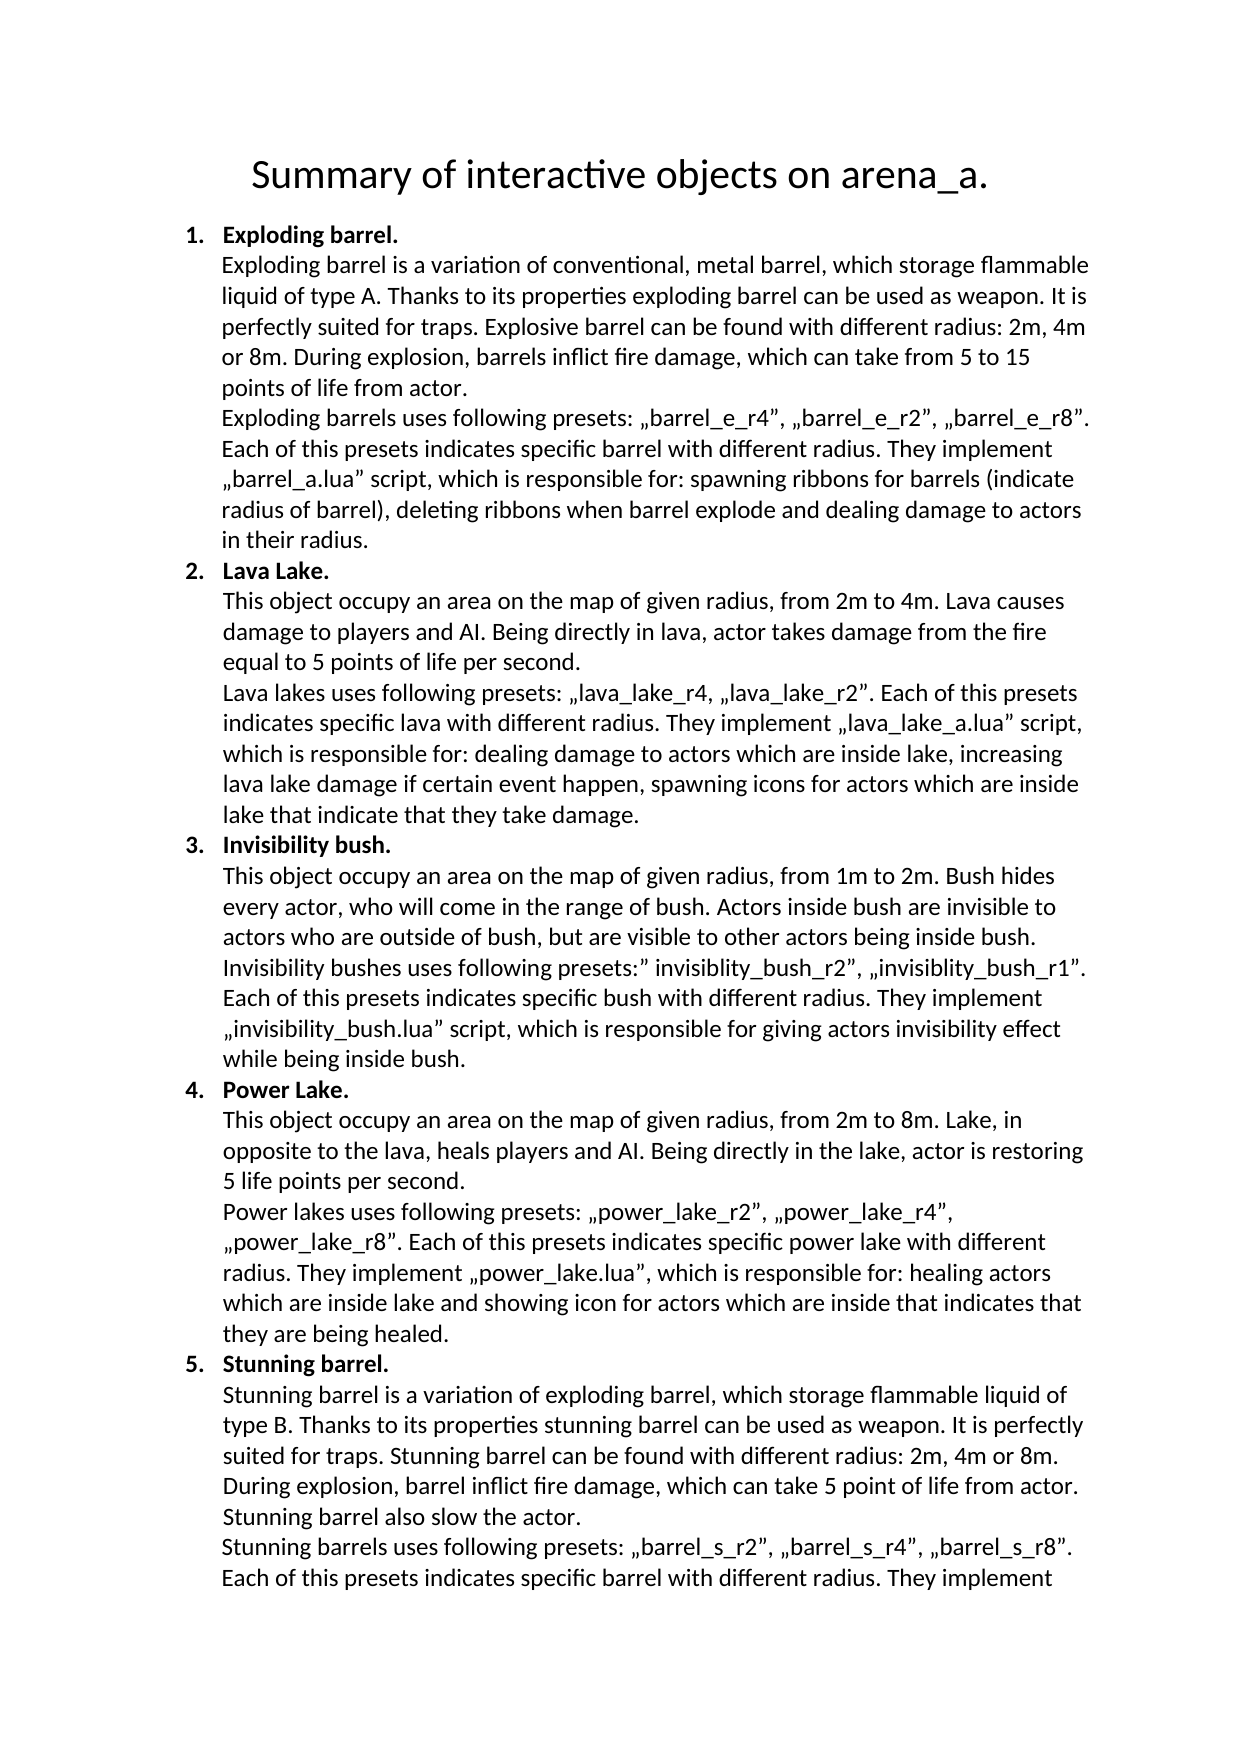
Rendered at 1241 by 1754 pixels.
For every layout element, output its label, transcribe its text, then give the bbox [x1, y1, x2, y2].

list Invisibility bush. [185, 829, 1093, 860]
text This object occupy an area on the map of given radius, from 2m to 8m. Lake, in opposite to the lava, heals players and AI. Being directly in the lake, actor is restoring 5 life points per second. [223, 1104, 1093, 1196]
text Power lakes uses following presets: „power_lake_r2”, „power_lake_r4”, „power_lake_r8”. Each of this presets indicates specific power lake with different radius. They implement „power_lake.lua”, which is responsible for: healing actors which are inside lake and showing icon for actors which are inside that indicates that they are being healed. [223, 1196, 1093, 1348]
list Exploding barrel. [185, 219, 1093, 250]
text Stunning barrel is a variation of exploding barrel, which storage flammable liquid of type B. Thanks to its properties stunning barrel can be used as weapon. It is perfectly suited for traps. Stunning barrel can be found with different radius: 2m, 4m or 8m. During explosion, barrel inflict fire damage, which can take 5 point of life from actor. Stunning barrel also slow the actor. [223, 1379, 1093, 1532]
text Summary of interactive objects on arena_a. [148, 148, 1093, 198]
text Lava lakes uses following presets: „lava_lake_r4, „lava_lake_r2”. Each of this presets indicates specific lava with different radius. They implement „lava_lake_a.lua” script, which is responsible for: dealing damage to actors which are inside lake, increasing lava lake damage if certain event happen, spawning icons for actors which are inside lake that indicate that they take damage. [223, 677, 1093, 829]
text Exploding barrel is a variation of conventional, metal barrel, which storage flammable liquid of type A. Thanks to its properties exploding barrel can be used as weapon. It is perfectly suited for traps. Explosive barrel can be found with different radius: 2m, 4m or 8m. During explosion, barrels inflict fire damage, which can take from 5 to 15 points of life from actor. [221, 250, 1093, 402]
text Invisibility bushes uses following presets:” invisiblity_bush_r2”, „invisiblity_bush_r1”. Each of this presets indicates specific bush with different radius. They implement „invisibility_bush.lua” script, which is responsible for giving actors invisibility effect while being inside bush. [223, 952, 1093, 1074]
text This object occupy an area on the map of given radius, from 2m to 4m. Lava causes damage to players and AI. Being directly in lava, actor takes damage from the fire equal to 5 points of life per second. [223, 585, 1093, 677]
list Stunning barrel. [185, 1348, 1093, 1379]
list Power Lake. [185, 1074, 1093, 1104]
list Lava Lake. [185, 555, 1093, 585]
text Exploding barrels uses following presets: „barrel_e_r4”, „barrel_e_r2”, „barrel_e_r8”. Each of this presets indicates specific barrel with different radius. They implement „barrel_a.lua” script, which is responsible for: spawning ribbons for barrels (indicate radius of barrel), deleting ribbons when barrel explode and dealing damage to actors in their radius. [221, 402, 1093, 555]
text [221, 1532, 1093, 1593]
text This object occupy an area on the map of given radius, from 1m to 2m. Bush hides every actor, who will come in the range of bush. Actors inside bush are invisible to actors who are outside of bush, but are visible to other actors being inside bush. [223, 860, 1093, 952]
